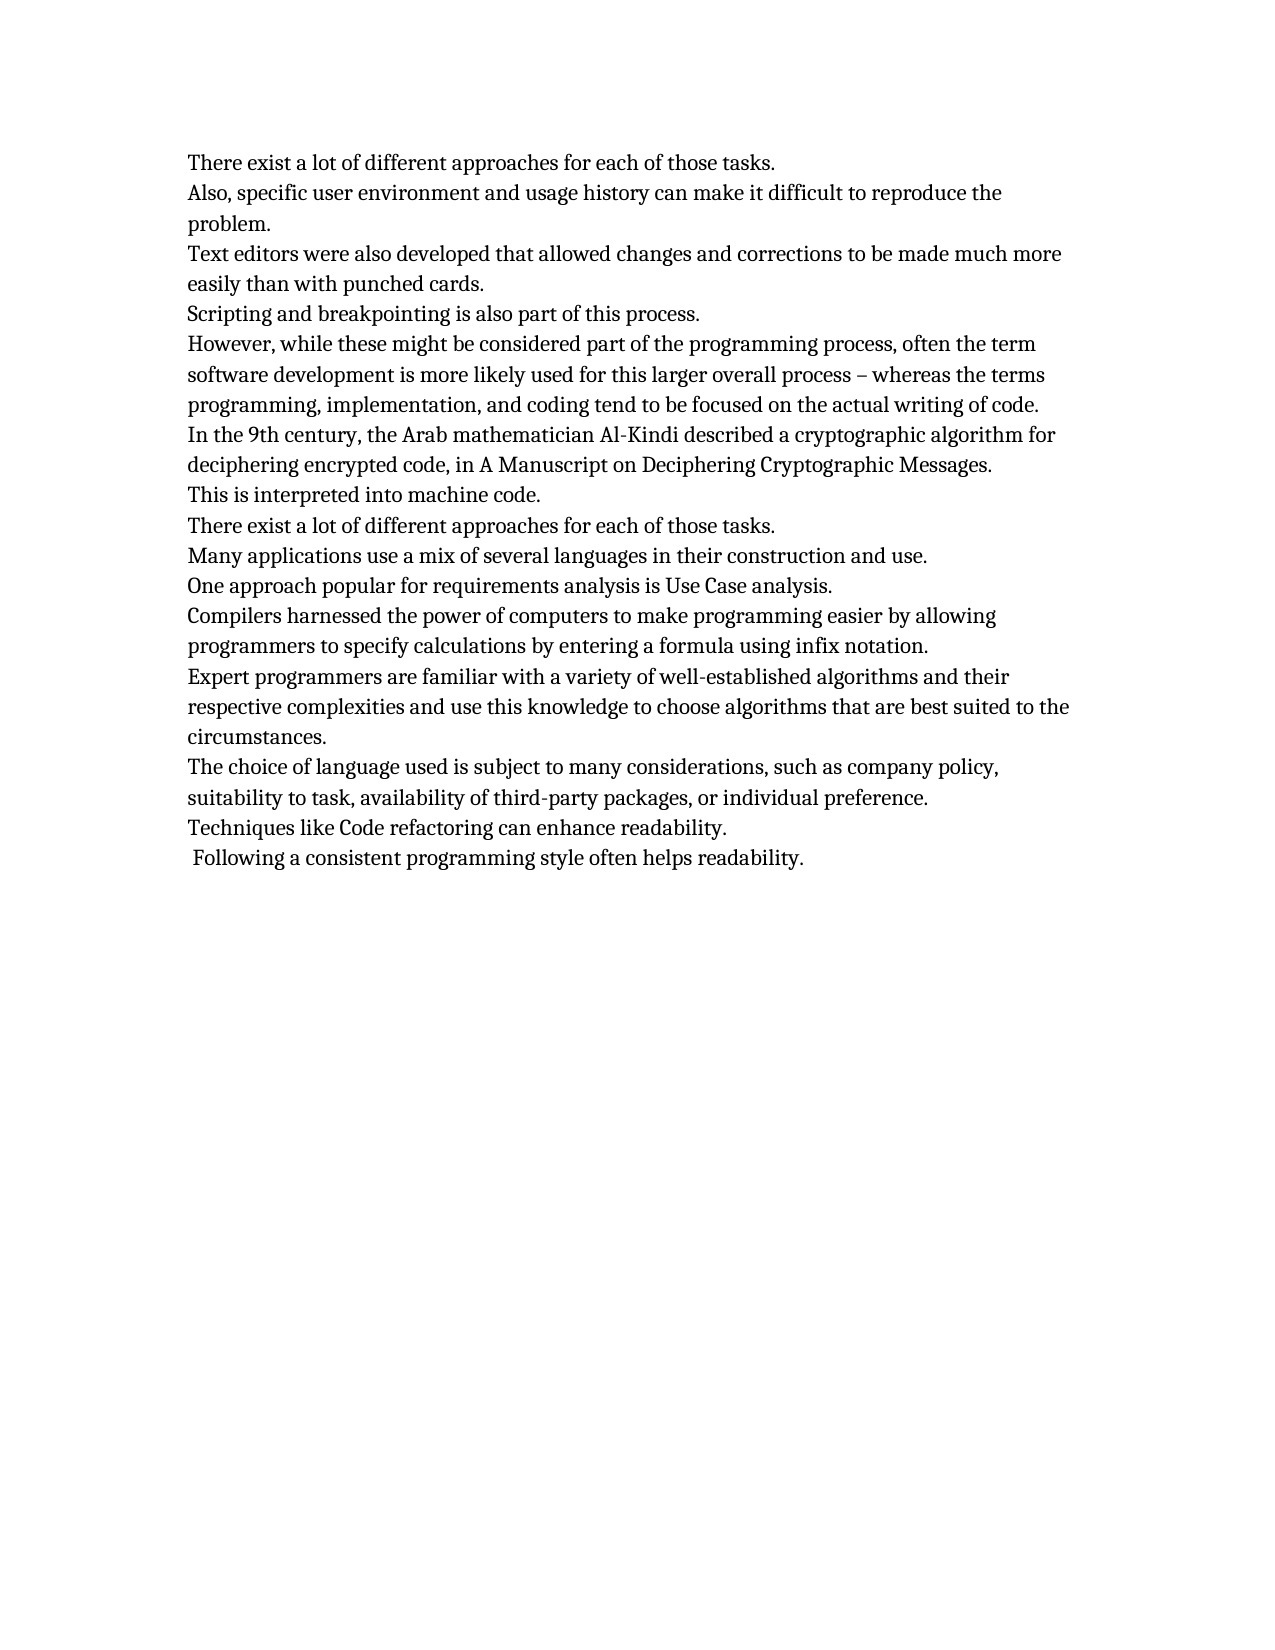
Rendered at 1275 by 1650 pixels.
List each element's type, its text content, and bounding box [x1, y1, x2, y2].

text There exist a lot of different approaches for each of those tasks. Also, specific user environment and usage history can make it difficult to reproduce the problem. Text editors were also developed that allowed changes and corrections to be made much more easily than with punched cards. Scripting and breakpointing is also part of this process. However, while these might be considered part of the programming process, often the term software development is more likely used for this larger overall process – whereas the terms programming, implementation, and coding tend to be focused on the actual writing of code. In the 9th century, the Arab mathematician Al-Kindi described a cryptographic algorithm for deciphering encrypted code, in A Manuscript on Deciphering Cryptographic Messages. This is interpreted into machine code. There exist a lot of different approaches for each of those tasks. Many applications use a mix of several languages in their construction and use. One approach popular for requirements analysis is Use Case analysis. Compilers harnessed the power of computers to make programming easier by allowing programmers to specify calculations by entering a formula using infix notation. Expert programmers are familiar with a variety of well-established algorithms and their respective complexities and use this knowledge to choose algorithms that are best suited to the circumstances. The choice of language used is subject to many considerations, such as company policy, suitability to task, availability of third-party packages, or individual preference. Techniques like Code refactoring can enhance readability. Following a consistent programming style often helps readability. [187, 150, 1087, 871]
